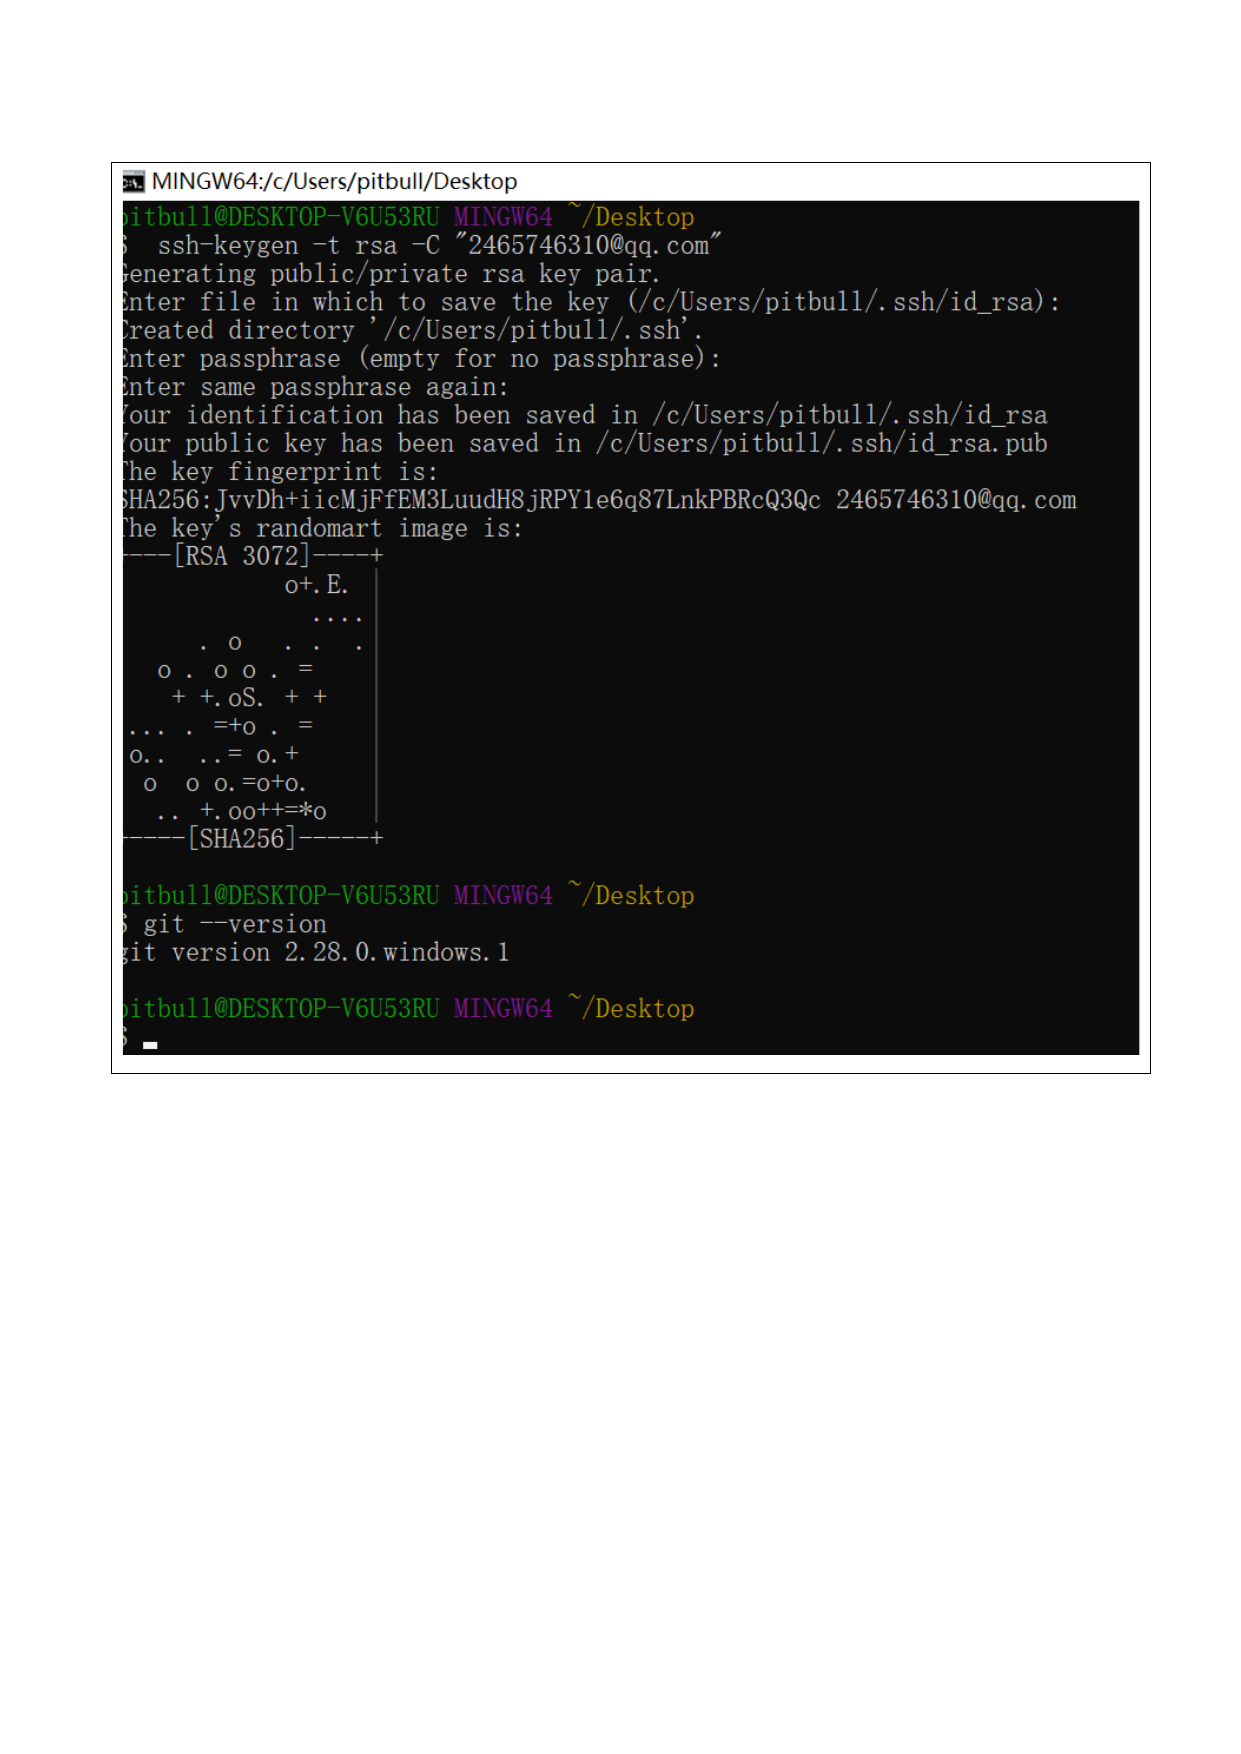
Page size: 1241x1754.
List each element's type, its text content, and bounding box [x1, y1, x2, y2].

table_cell 实验主要过程与结果 (1) 环境搭建 体温测量上报系统之对象图 体温测量上报系统之时序图 个人git链接： HTPS：https://github.com/201831104056/patato.git [112, 163, 1150, 1073]
picture [122, 163, 1140, 1055]
